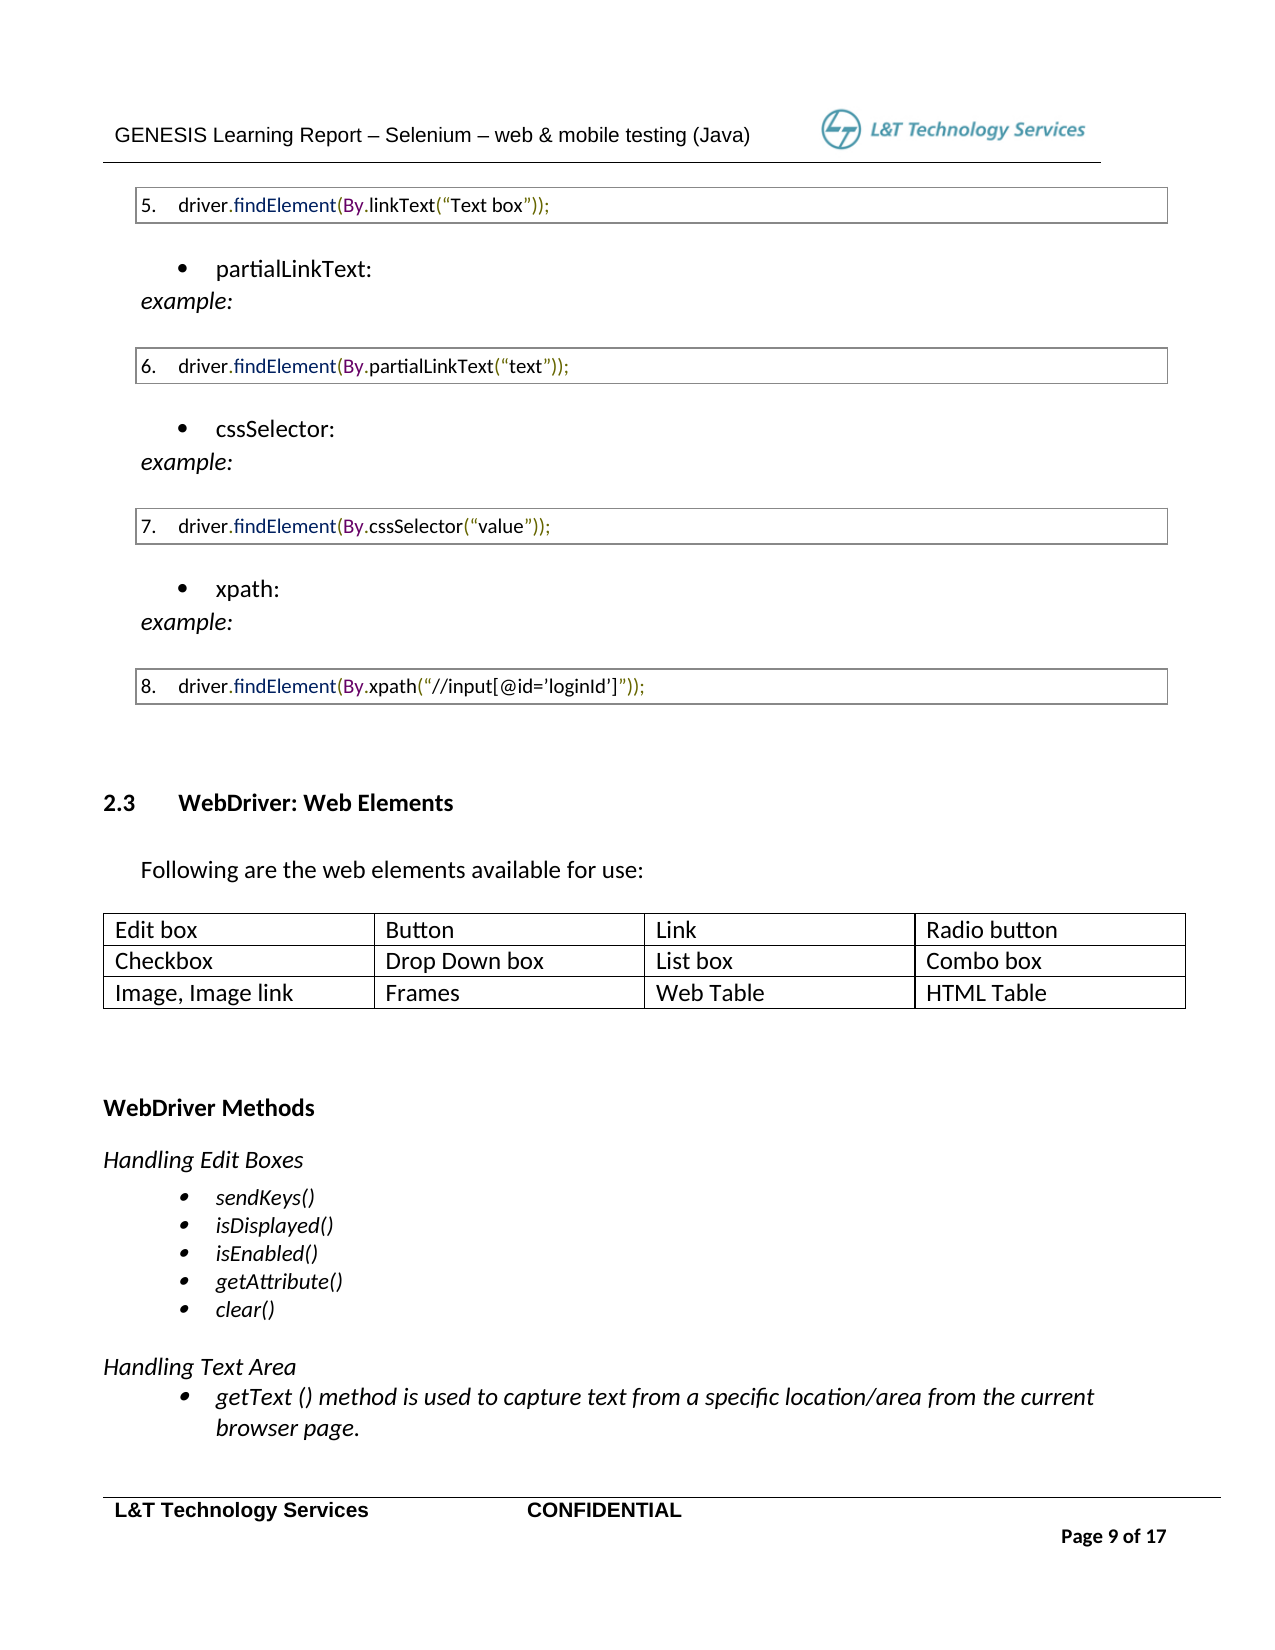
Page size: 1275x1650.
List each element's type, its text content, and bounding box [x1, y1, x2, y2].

table_cell Combo box [916, 946, 1185, 976]
list driver.findElement(By.linkText(“Text box”)); [137, 188, 1167, 222]
table_header Edit box [104, 914, 374, 944]
text example: [103, 446, 1162, 476]
subtitle 2.3 WebDriver: Web Elements [103, 787, 1162, 818]
list getText () method is used to capture text from a specific location/area from the current browser page. [178, 1381, 1162, 1442]
list isEnabled() [178, 1239, 1162, 1267]
list driver.findElement(By.partialLinkText(“text”)); [137, 349, 1167, 383]
text Following are the web elements available for use: [103, 854, 1162, 885]
table_header Radio button [916, 914, 1185, 944]
list clear() [178, 1295, 1162, 1323]
text Handling Text Area [103, 1351, 1162, 1381]
table_cell Web Table [645, 977, 914, 1008]
table_header Button [375, 914, 644, 944]
table_cell Frames [375, 977, 644, 1008]
list partialLinkText: [178, 253, 1162, 283]
subtitle Handling Edit Boxes [103, 1144, 1162, 1174]
text example: [103, 606, 1162, 637]
list cssSelector: [178, 413, 1162, 444]
table_cell List box [645, 946, 914, 976]
table_header Link [645, 914, 914, 944]
table_cell Image, Image link [104, 977, 374, 1008]
list sendKeys() [178, 1183, 1162, 1211]
table_cell HTML Table [916, 977, 1185, 1008]
list driver.findElement(By.xpath(“//input[@id=’loginId’]”)); [137, 670, 1167, 703]
subtitle WebDriver Methods [103, 1093, 1162, 1123]
text example: [103, 285, 1162, 316]
table_cell Checkbox [104, 946, 374, 976]
table_cell Drop Down box [375, 946, 644, 976]
list driver.findElement(By.cssSelector(“value”)); [137, 509, 1167, 543]
list xpath: [178, 574, 1162, 604]
list getAttribute() [178, 1267, 1162, 1295]
list isDisplayed() [178, 1211, 1162, 1239]
